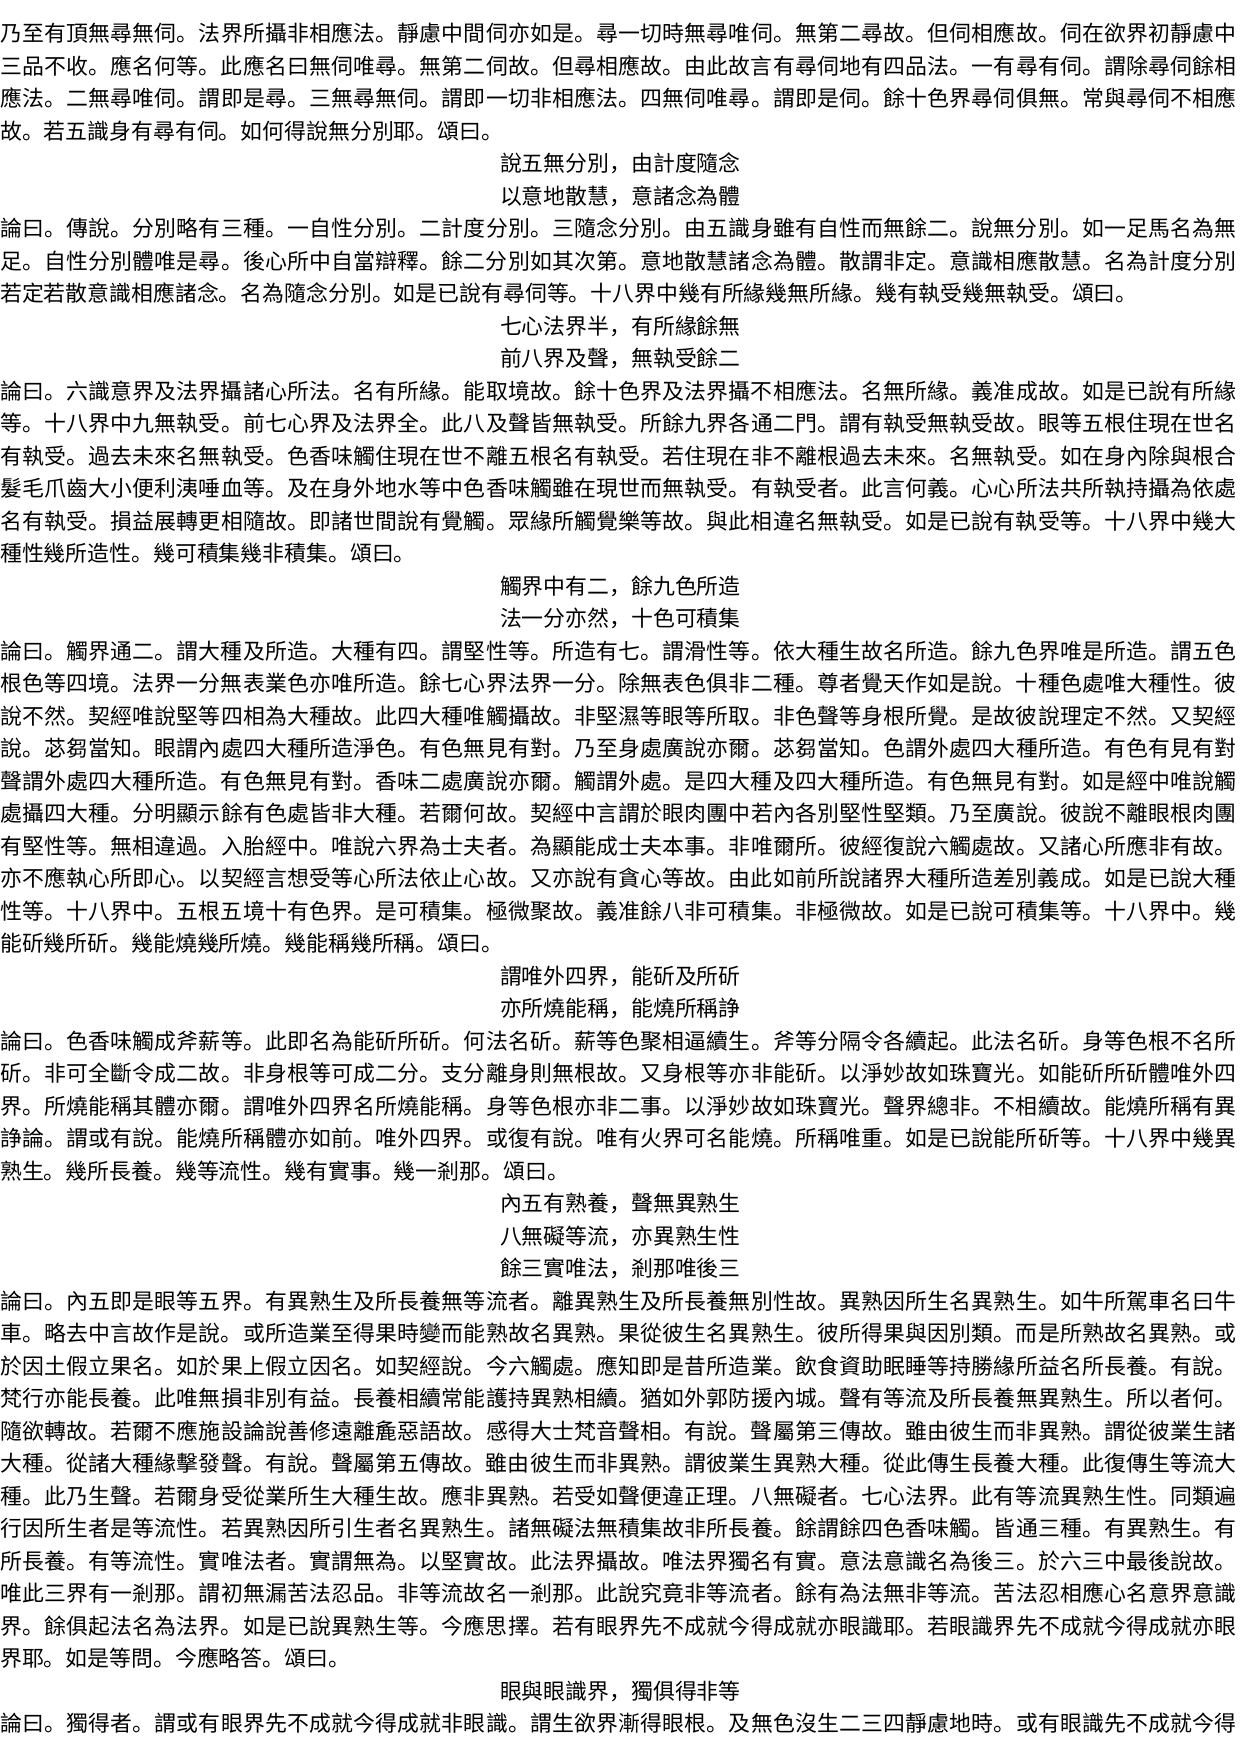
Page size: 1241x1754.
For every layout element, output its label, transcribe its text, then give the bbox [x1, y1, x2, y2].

text 八無礙等流，亦異熟生性 [0, 1218, 1240, 1251]
text 法一分亦然，十色可積集 [0, 601, 1240, 633]
text 眼與眼識界，獨俱得非等 [0, 1673, 1240, 1706]
text 餘三實唯法，剎那唯後三 [0, 1251, 1240, 1283]
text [0, 1706, 1240, 1738]
text 說五無分別，由計度隨念 [0, 146, 1240, 178]
text 前八界及聲，無執受餘二 [0, 341, 1240, 373]
text 七心法界半，有所緣餘無 [0, 308, 1240, 341]
text 論曰。色香味觸成斧薪等。此即名為能斫所斫。何法名斫。薪等色聚相逼續生。斧等分隔令各續起。此法名斫。身等色根不名所斫。非可全斷令成二故。非身根等可成二分。支分離身則無根故。又身根等亦非能斫。以淨妙故如珠寶光。如能斫所斫體唯外四界。所燒能稱其體亦爾。謂唯外四界名所燒能稱。身等色根亦非二事。以淨妙故如珠寶光。聲界總非。不相續故。能燒所稱有異諍論。謂或有說。能燒所稱體亦如前。唯外四界。或復有說。唯有火界可名能燒。所稱唯重。如是已說能所斫等。十八界中幾異熟生。幾所長養。幾等流性。幾有實事。幾一剎那。頌曰。 [0, 1023, 1240, 1186]
text 亦所燒能稱，能燒所稱諍 [0, 991, 1240, 1023]
text 論曰。六識意界及法界攝諸心所法。名有所緣。能取境故。餘十色界及法界攝不相應法。名無所緣。義准成故。如是已說有所緣等。十八界中九無執受。前七心界及法界全。此八及聲皆無執受。所餘九界各通二門。謂有執受無執受故。眼等五根住現在世名有執受。過去未來名無執受。色香味觸住現在世不離五根名有執受。若住現在非不離根過去未來。名無執受。如在身內除與根合。髮毛爪齒大小便利洟唾血等。及在身外地水等中色香味觸雖在現世而無執受。有執受者。此言何義。心心所法共所執持攝為依處名有執受。損益展轉更相隨故。即諸世間說有覺觸。眾緣所觸覺樂等故。與此相違名無執受。如是已說有執受等。十八界中幾大種性幾所造性。幾可積集幾非積集。頌曰。 [0, 373, 1240, 568]
text 論曰。觸界通二。謂大種及所造。大種有四。謂堅性等。所造有七。謂滑性等。依大種生故名所造。餘九色界唯是所造。謂五色根色等四境。法界一分無表業色亦唯所造。餘七心界法界一分。除無表色俱非二種。尊者覺天作如是說。十種色處唯大種性。彼說不然。契經唯說堅等四相為大種故。此四大種唯觸攝故。非堅濕等眼等所取。非色聲等身根所覺。是故彼說理定不然。又契經說。苾芻當知。眼謂內處四大種所造淨色。有色無見有對。乃至身處廣說亦爾。苾芻當知。色謂外處四大種所造。有色有見有對。聲謂外處四大種所造。有色無見有對。香味二處廣說亦爾。觸謂外處。是四大種及四大種所造。有色無見有對。如是經中唯說觸處攝四大種。分明顯示餘有色處皆非大種。若爾何故。契經中言謂於眼肉團中若內各別堅性堅類。乃至廣說。彼說不離眼根肉團有堅性等。無相違過。入胎經中。唯說六界為士夫者。為顯能成士夫本事。非唯爾所。彼經復說六觸處故。又諸心所應非有故。亦不應執心所即心。以契經言想受等心所法依止心故。又亦說有貪心等故。由此如前所說諸界大種所造差別義成。如是已說大種性等。十八界中。五根五境十有色界。是可積集。極微聚故。義准餘八非可積集。非極微故。如是已說可積集等。十八界中。幾能斫幾所斫。幾能燒幾所燒。幾能稱幾所稱。頌曰。 [0, 633, 1240, 958]
text 謂唯外四界，能斫及所斫 [0, 958, 1240, 991]
text 論曰。內五即是眼等五界。有異熟生及所長養無等流者。離異熟生及所長養無別性故。異熟因所生名異熟生。如牛所駕車名曰牛車。略去中言故作是說。或所造業至得果時變而能熟故名異熟。果從彼生名異熟生。彼所得果與因別類。而是所熟故名異熟。或於因土假立果名。如於果上假立因名。如契經說。今六觸處。應知即是昔所造業。飲食資助眠睡等持勝緣所益名所長養。有說。梵行亦能長養。此唯無損非別有益。長養相續常能護持異熟相續。猶如外郭防援內城。聲有等流及所長養無異熟生。所以者何。隨欲轉故。若爾不應施設論說善修遠離麁惡語故。感得大士梵音聲相。有說。聲屬第三傳故。雖由彼生而非異熟。謂從彼業生諸大種。從諸大種緣擊發聲。有說。聲屬第五傳故。雖由彼生而非異熟。謂彼業生異熟大種。從此傳生長養大種。此復傳生等流大種。此乃生聲。若爾身受從業所生大種生故。應非異熟。若受如聲便違正理。八無礙者。七心法界。此有等流異熟生性。同類遍行因所生者是等流性。若異熟因所引生者名異熟生。諸無礙法無積集故非所長養。餘謂餘四色香味觸。皆通三種。有異熟生。有所長養。有等流性。實唯法者。實謂無為。以堅實故。此法界攝故。唯法界獨名有實。意法意識名為後三。於六三中最後說故。唯此三界有一剎那。謂初無漏苦法忍品。非等流故名一剎那。此說究竟非等流者。餘有為法無非等流。苦法忍相應心名意界意識界。餘俱起法名為法界。如是已說異熟生等。今應思擇。若有眼界先不成就今得成就亦眼識耶。若眼識界先不成就今得成就亦眼界耶。如是等問。今應略答。頌曰。 [0, 1283, 1240, 1673]
text 觸界中有二，餘九色所造 [0, 568, 1240, 601]
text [0, 16, 1240, 146]
text 論曰。傳說。分別略有三種。一自性分別。二計度分別。三隨念分別。由五識身雖有自性而無餘二。說無分別。如一足馬名為無足。自性分別體唯是尋。後心所中自當辯釋。餘二分別如其次第。意地散慧諸念為體。散謂非定。意識相應散慧。名為計度分別。若定若散意識相應諸念。名為隨念分別。如是已說有尋伺等。十八界中幾有所緣幾無所緣。幾有執受幾無執受。頌曰。 [0, 211, 1240, 308]
text 內五有熟養，聲無異熟生 [0, 1186, 1240, 1218]
text 以意地散慧，意諸念為體 [0, 178, 1240, 211]
